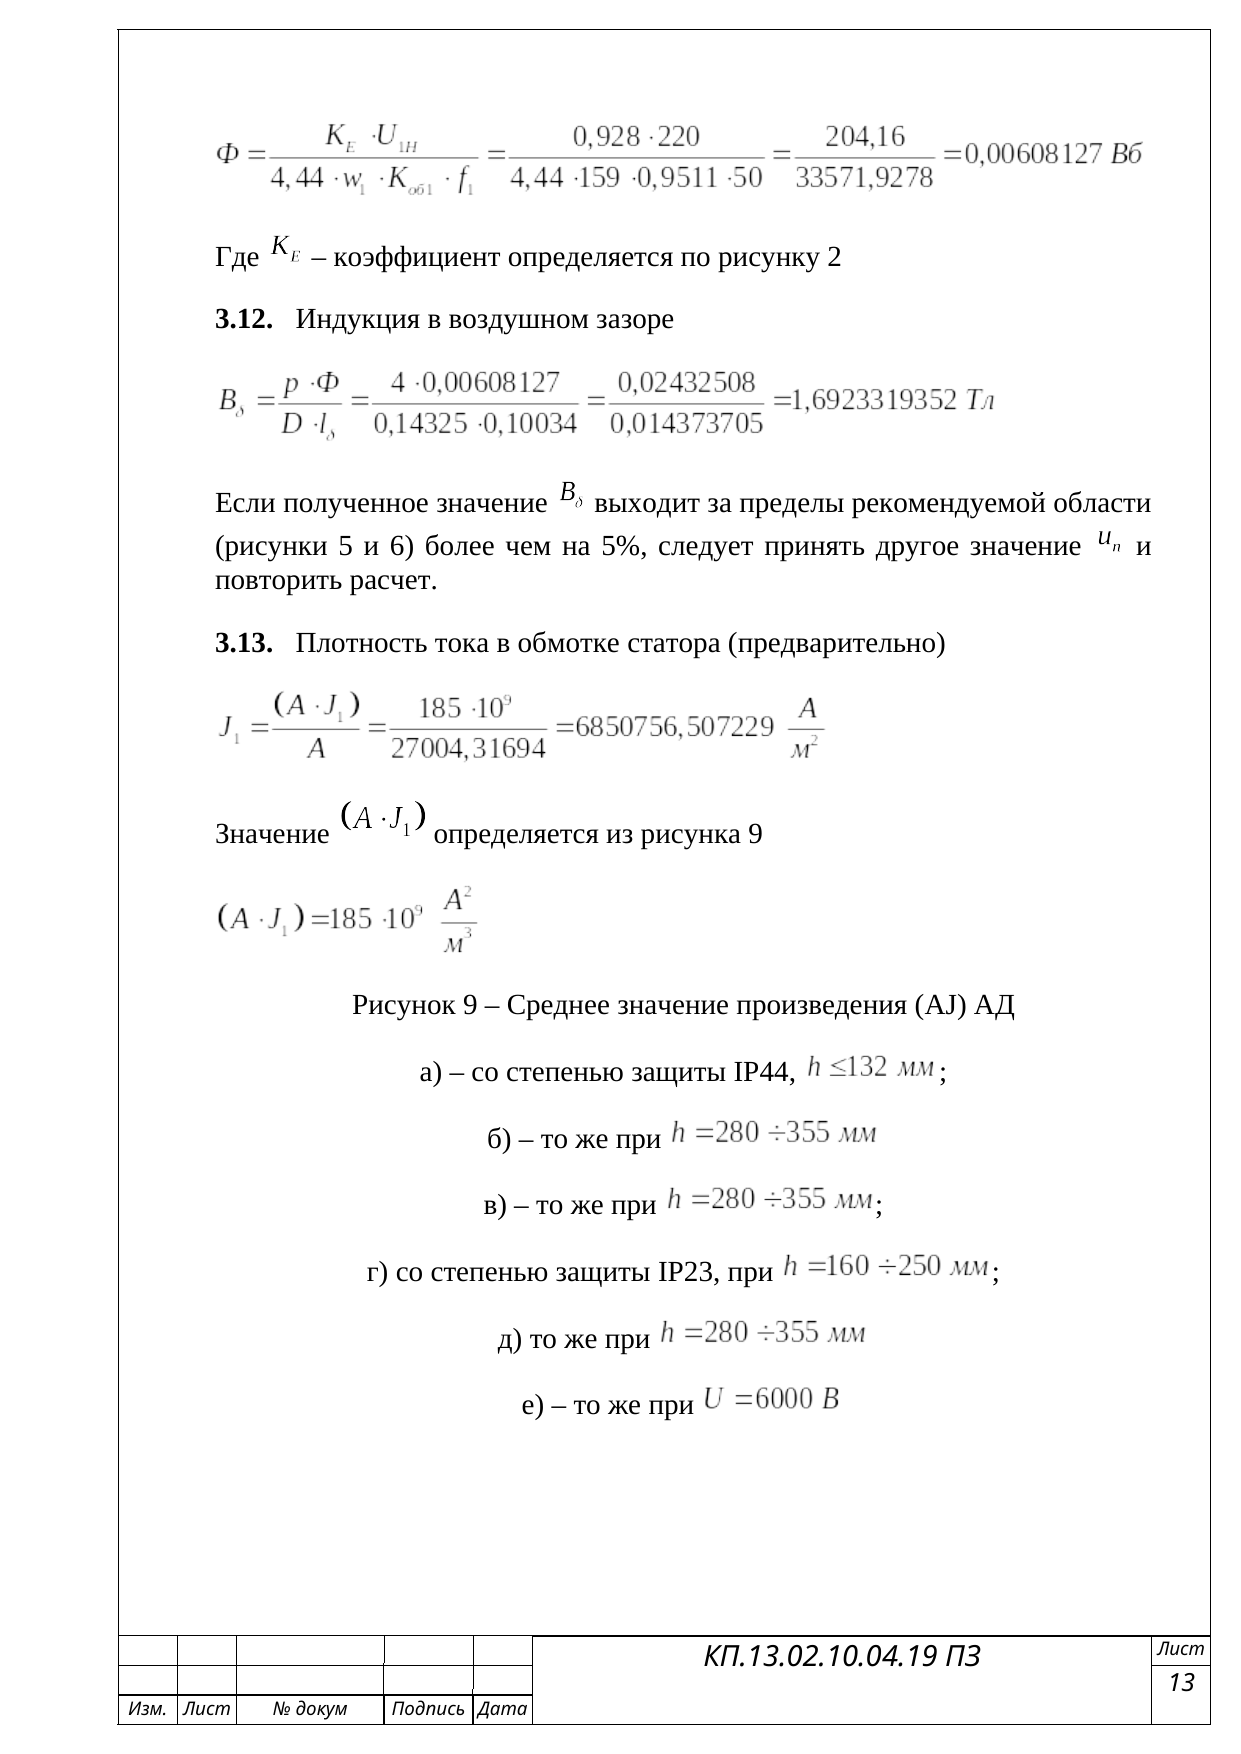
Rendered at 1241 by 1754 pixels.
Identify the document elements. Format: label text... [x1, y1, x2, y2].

subtitle б) – то же при [215, 1117, 1152, 1154]
subtitle а) – со степенью защиты IP44, ; [215, 1050, 1152, 1088]
subtitle Плотность тока в обмотке статора (предварительно) [215, 625, 1152, 658]
subtitle е) – то же при [215, 1383, 1152, 1421]
subtitle Значение определяется из рисунка 9 [215, 798, 1152, 849]
subtitle Индукция в воздушном зазоре [215, 301, 1152, 335]
subtitle Где – коэффициент определяется по рисунку 2 [215, 228, 1152, 272]
subtitle д) то же при [215, 1317, 1152, 1354]
subtitle Рисунок 9 – Среднее значение произведения (AJ) АД [215, 987, 1152, 1021]
subtitle Если полученное значение выходит за пределы рекомендуемой области (рисунки 5 и 6) более чем на 5%, следует принять другое значение и повторить расчет. [215, 474, 1152, 596]
subtitle г) со степенью защиты IP23, при ; [215, 1250, 1152, 1288]
subtitle в) – то же при ; [215, 1183, 1152, 1221]
